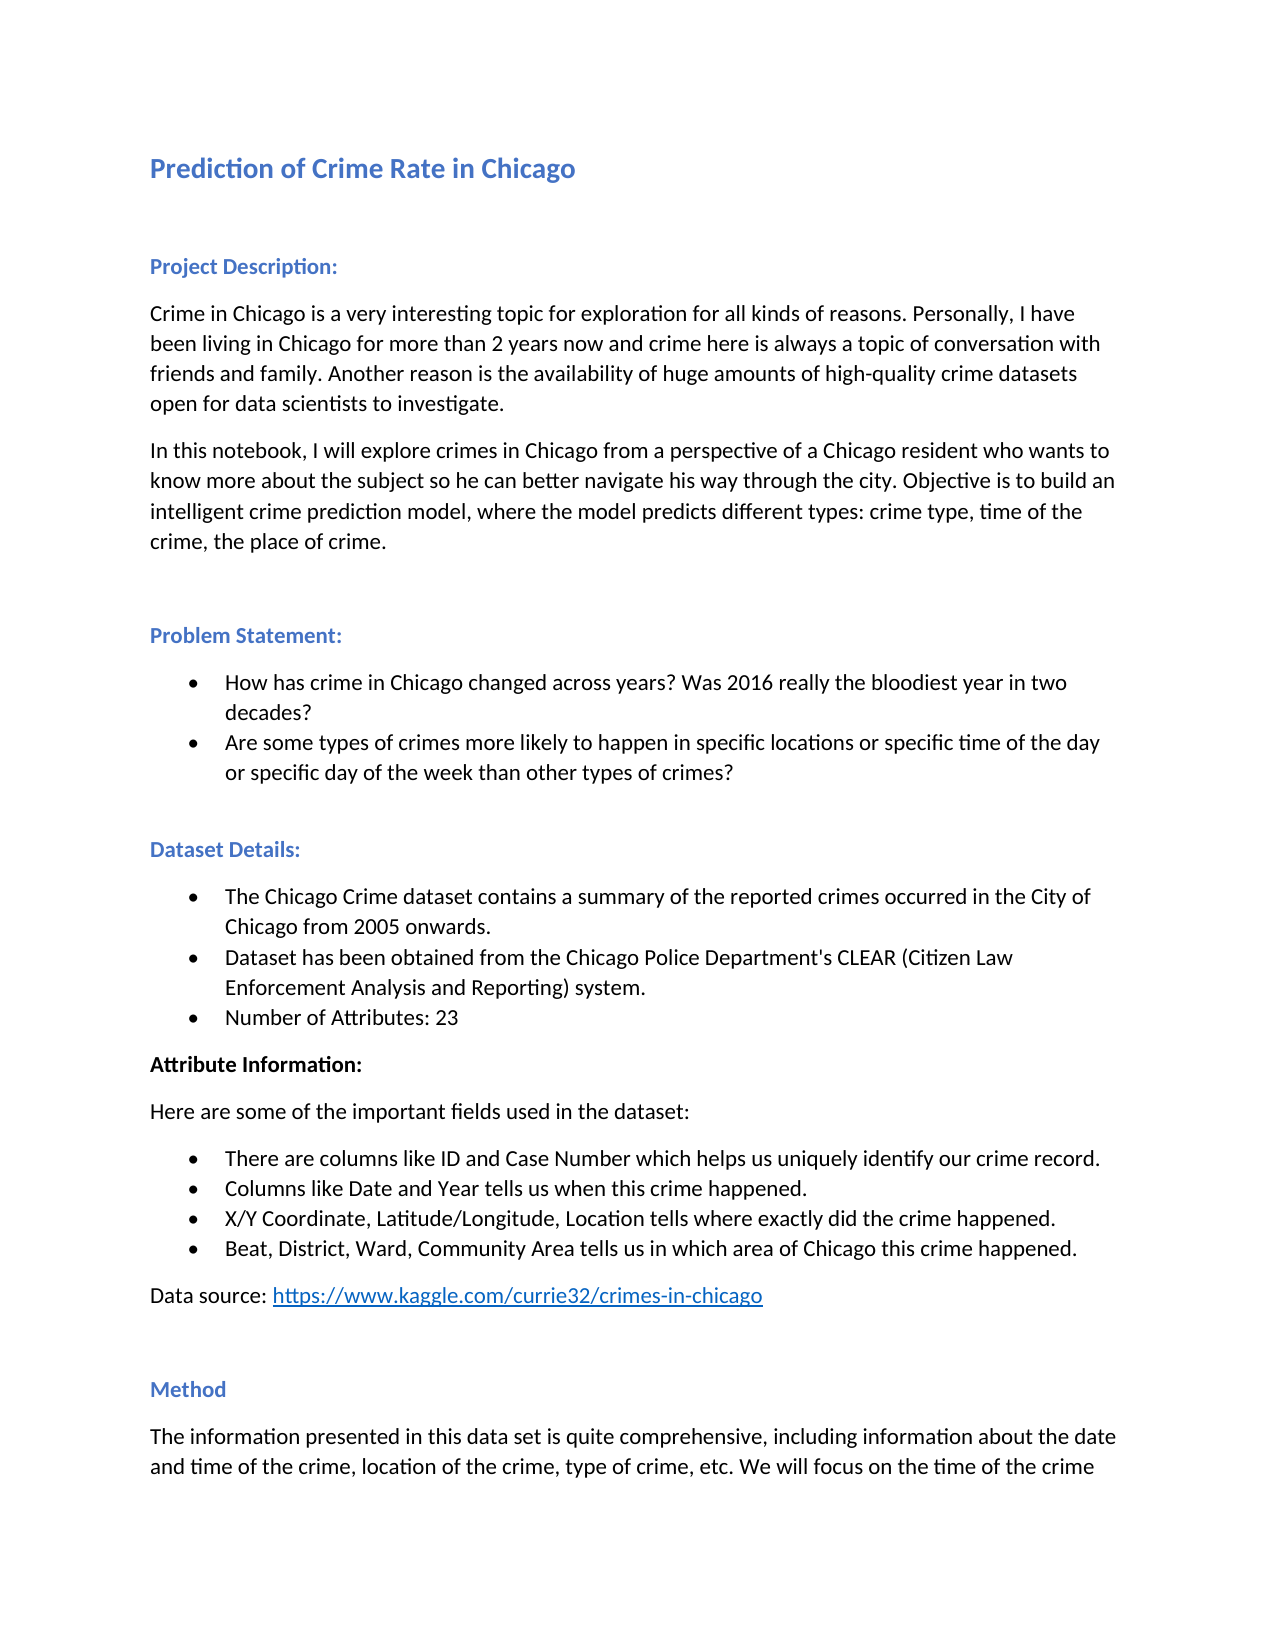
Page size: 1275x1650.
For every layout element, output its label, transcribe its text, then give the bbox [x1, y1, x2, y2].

list How has crime in Chicago changed across years? Was 2016 really the bloodiest year in two decades? [187, 668, 1125, 726]
text Data source: https://www.kaggle.com/currie32/crimes-in-chicago [150, 1281, 1125, 1309]
text Method [150, 1375, 1125, 1403]
text Problem Statement: [150, 621, 1125, 649]
text Prediction of Crime Rate in Chicago [150, 150, 1125, 186]
text Attribute Information: [150, 1050, 1125, 1078]
list There are columns like ID and Case Number which helps us uniquely identify our crime record. [187, 1144, 1125, 1172]
text Dataset Details: [150, 835, 1125, 863]
list Number of Attributes: 23 [187, 1003, 1125, 1031]
text In this notebook, I will explore crimes in Chicago from a perspective of a Chicago resident who wants to know more about the subject so he can better navigate his way through the city. Objective is to build an intelligent crime prediction model, where the model predicts different types: crime type, time of the crime, the place of crime. [150, 436, 1125, 555]
list X/Y Coordinate, Latitude/Longitude, Location tells where exactly did the crime happened. [187, 1204, 1125, 1232]
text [150, 1422, 1125, 1480]
list Columns like Date and Year tells us when this crime happened. [187, 1174, 1125, 1202]
list Beat, District, Ward, Community Area tells us in which area of Chicago this crime happened. [187, 1234, 1125, 1262]
list Are some types of crimes more likely to happen in specific locations or specific time of the day or specific day of the week than other types of crimes? [187, 728, 1125, 786]
text Here are some of the important fields used in the dataset: [150, 1097, 1125, 1125]
list The Chicago Crime dataset contains a summary of the reported crimes occurred in the City of Chicago from 2005 onwards. [187, 882, 1125, 940]
text Project Description: [150, 252, 1125, 280]
text Crime in Chicago is a very interesting topic for exploration for all kinds of reasons. Personally, I have been living in Chicago for more than 2 years now and crime here is always a topic of conversation with friends and family. Another reason is the availability of huge amounts of high-quality crime datasets open for data scientists to investigate. [150, 299, 1125, 417]
list Dataset has been obtained from the Chicago Police Department's CLEAR (Citizen Law Enforcement Analysis and Reporting) system. [187, 943, 1125, 1001]
